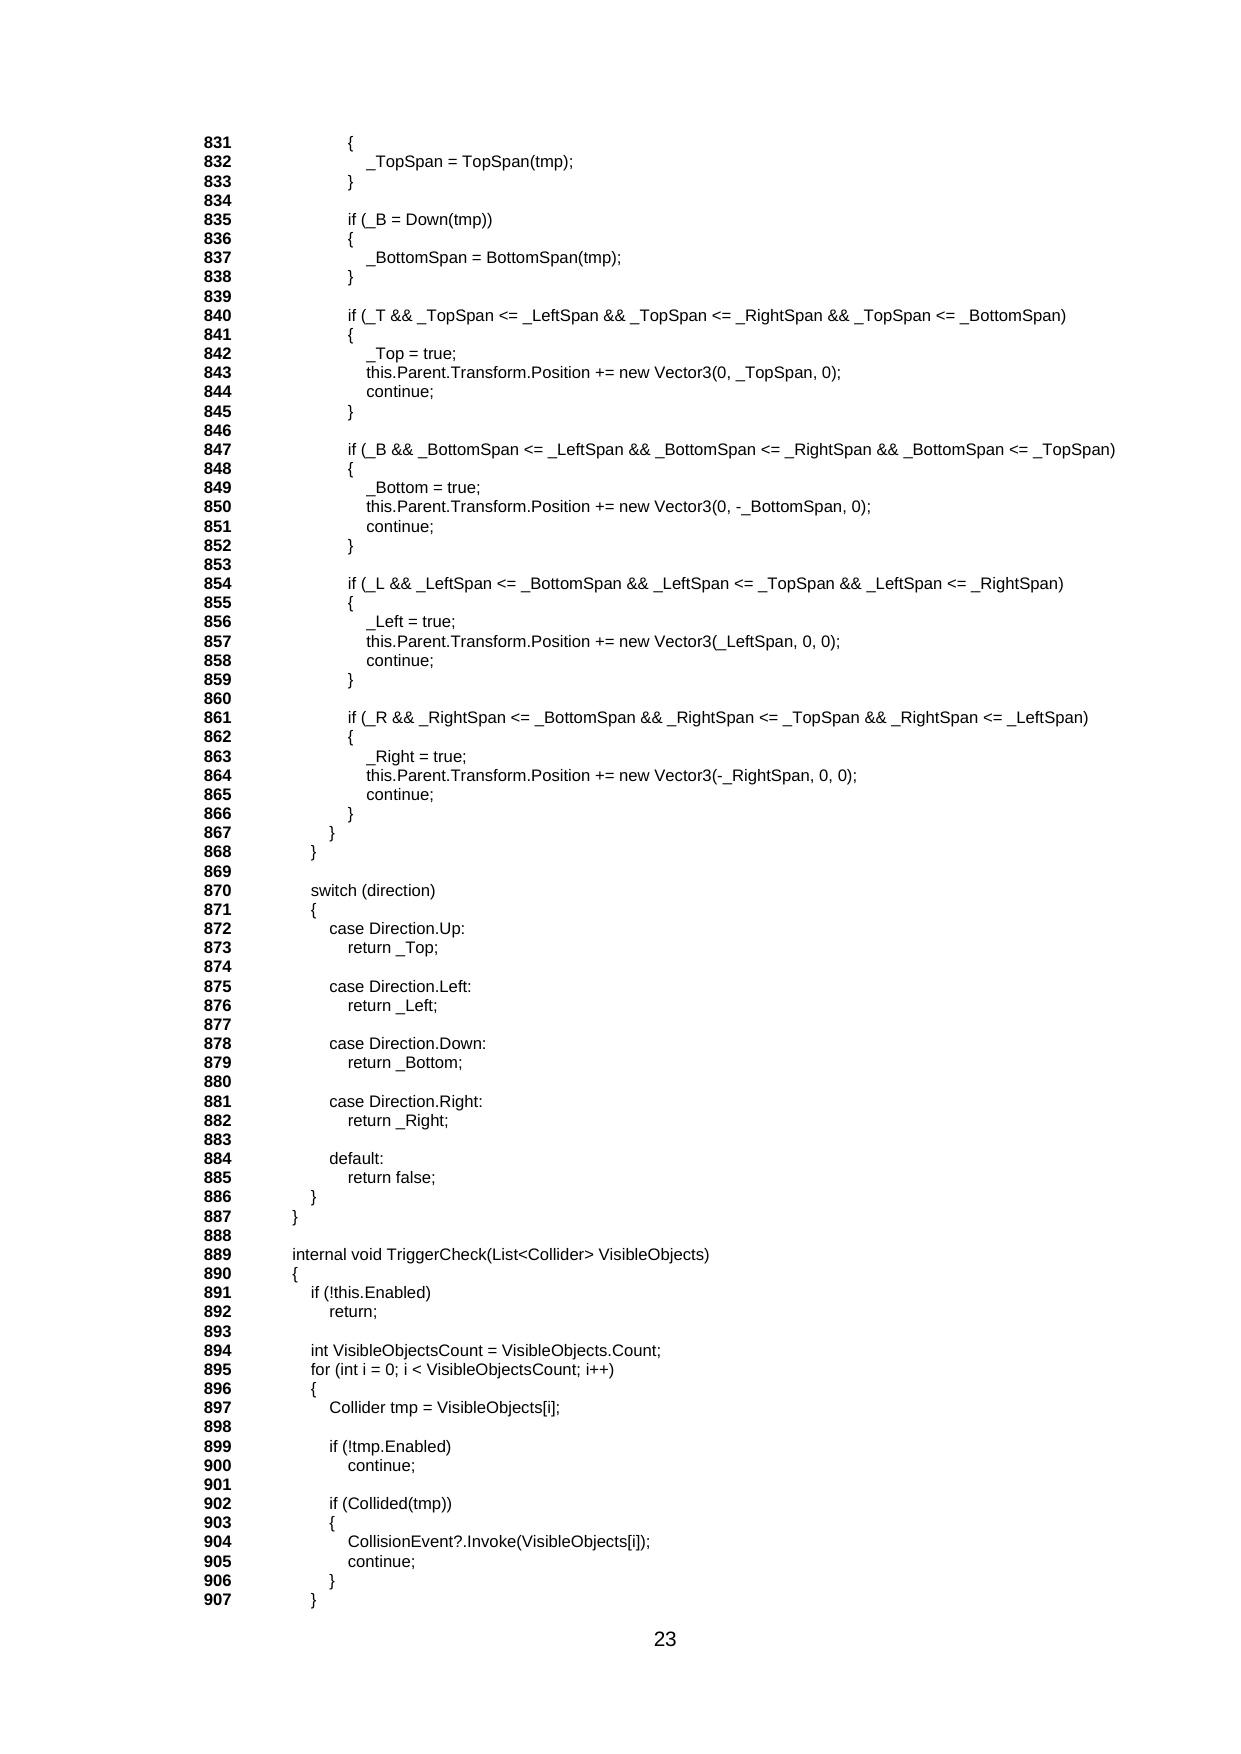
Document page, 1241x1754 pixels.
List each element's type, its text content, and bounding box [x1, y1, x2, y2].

text { [217, 229, 1150, 248]
text } [217, 1206, 1150, 1226]
text } [217, 401, 1150, 421]
text if (_B && _BottomSpan <= _LeftSpan && _BottomSpan <= _RightSpan && _BottomSpan <= _TopSpan) [217, 440, 1150, 459]
text continue; [217, 1551, 1150, 1571]
text } [217, 842, 1150, 861]
text return _Top; [217, 938, 1150, 957]
text _Bottom = true; [217, 478, 1150, 497]
text continue; [217, 785, 1150, 804]
text this.Parent.Transform.Position += new Vector3(-_RightSpan, 0, 0); [217, 766, 1150, 785]
text _Left = true; [217, 612, 1150, 631]
text return; [217, 1302, 1150, 1321]
text if (_T && _TopSpan <= _LeftSpan && _TopSpan <= _RightSpan && _TopSpan <= _BottomSpan) [217, 306, 1150, 325]
text { [217, 133, 1150, 152]
text this.Parent.Transform.Position += new Vector3(_LeftSpan, 0, 0); [217, 631, 1150, 651]
text { [217, 1264, 1150, 1283]
text if (_L && _LeftSpan <= _BottomSpan && _LeftSpan <= _TopSpan && _LeftSpan <= _RightSpan) [217, 574, 1150, 593]
text _Top = true; [217, 344, 1150, 363]
text this.Parent.Transform.Position += new Vector3(0, -_BottomSpan, 0); [217, 497, 1150, 516]
text case Direction.Up: [217, 919, 1150, 938]
text for (int i = 0; i < VisibleObjectsCount; i++) [217, 1360, 1150, 1379]
text } [217, 823, 1150, 842]
text if (Collided(tmp)) [217, 1494, 1150, 1513]
text } [217, 1187, 1150, 1206]
text return _Bottom; [217, 1053, 1150, 1072]
text continue; [217, 516, 1150, 536]
text if (_B = Down(tmp)) [217, 210, 1150, 229]
text } [217, 670, 1150, 689]
text } [217, 1590, 1150, 1609]
text continue; [217, 651, 1150, 670]
text { [217, 593, 1150, 612]
text } [217, 804, 1150, 823]
text _Right = true; [217, 746, 1150, 766]
text { [217, 459, 1150, 478]
text switch (direction) [217, 881, 1150, 900]
text } [217, 536, 1150, 555]
text { [217, 325, 1150, 344]
text case Direction.Left: [217, 976, 1150, 996]
text int VisibleObjectsCount = VisibleObjects.Count; [217, 1341, 1150, 1360]
text _BottomSpan = BottomSpan(tmp); [217, 248, 1150, 267]
text { [217, 727, 1150, 746]
text CollisionEvent?.Invoke(VisibleObjects[i]); [217, 1532, 1150, 1551]
text } [217, 1571, 1150, 1590]
text case Direction.Right: [217, 1091, 1150, 1111]
text } [217, 267, 1150, 286]
text if (!tmp.Enabled) [217, 1436, 1150, 1456]
text continue; [217, 1456, 1150, 1475]
text Collider tmp = VisibleObjects[i]; [217, 1398, 1150, 1417]
text if (_R && _RightSpan <= _BottomSpan && _RightSpan <= _TopSpan && _RightSpan <= _LeftSpan) [217, 708, 1150, 727]
text return _Right; [217, 1111, 1150, 1130]
text { [217, 900, 1150, 919]
text continue; [217, 382, 1150, 401]
text return _Left; [217, 996, 1150, 1015]
text { [217, 1379, 1150, 1398]
text { [217, 1513, 1150, 1532]
text internal void TriggerCheck(List<Collider> VisibleObjects) [217, 1245, 1150, 1264]
text this.Parent.Transform.Position += new Vector3(0, _TopSpan, 0); [217, 363, 1150, 382]
text case Direction.Down: [217, 1034, 1150, 1053]
text return false; [217, 1168, 1150, 1187]
text } [217, 171, 1150, 191]
text if (!this.Enabled) [217, 1283, 1150, 1302]
text default: [217, 1149, 1150, 1168]
text _TopSpan = TopSpan(tmp); [217, 152, 1150, 171]
